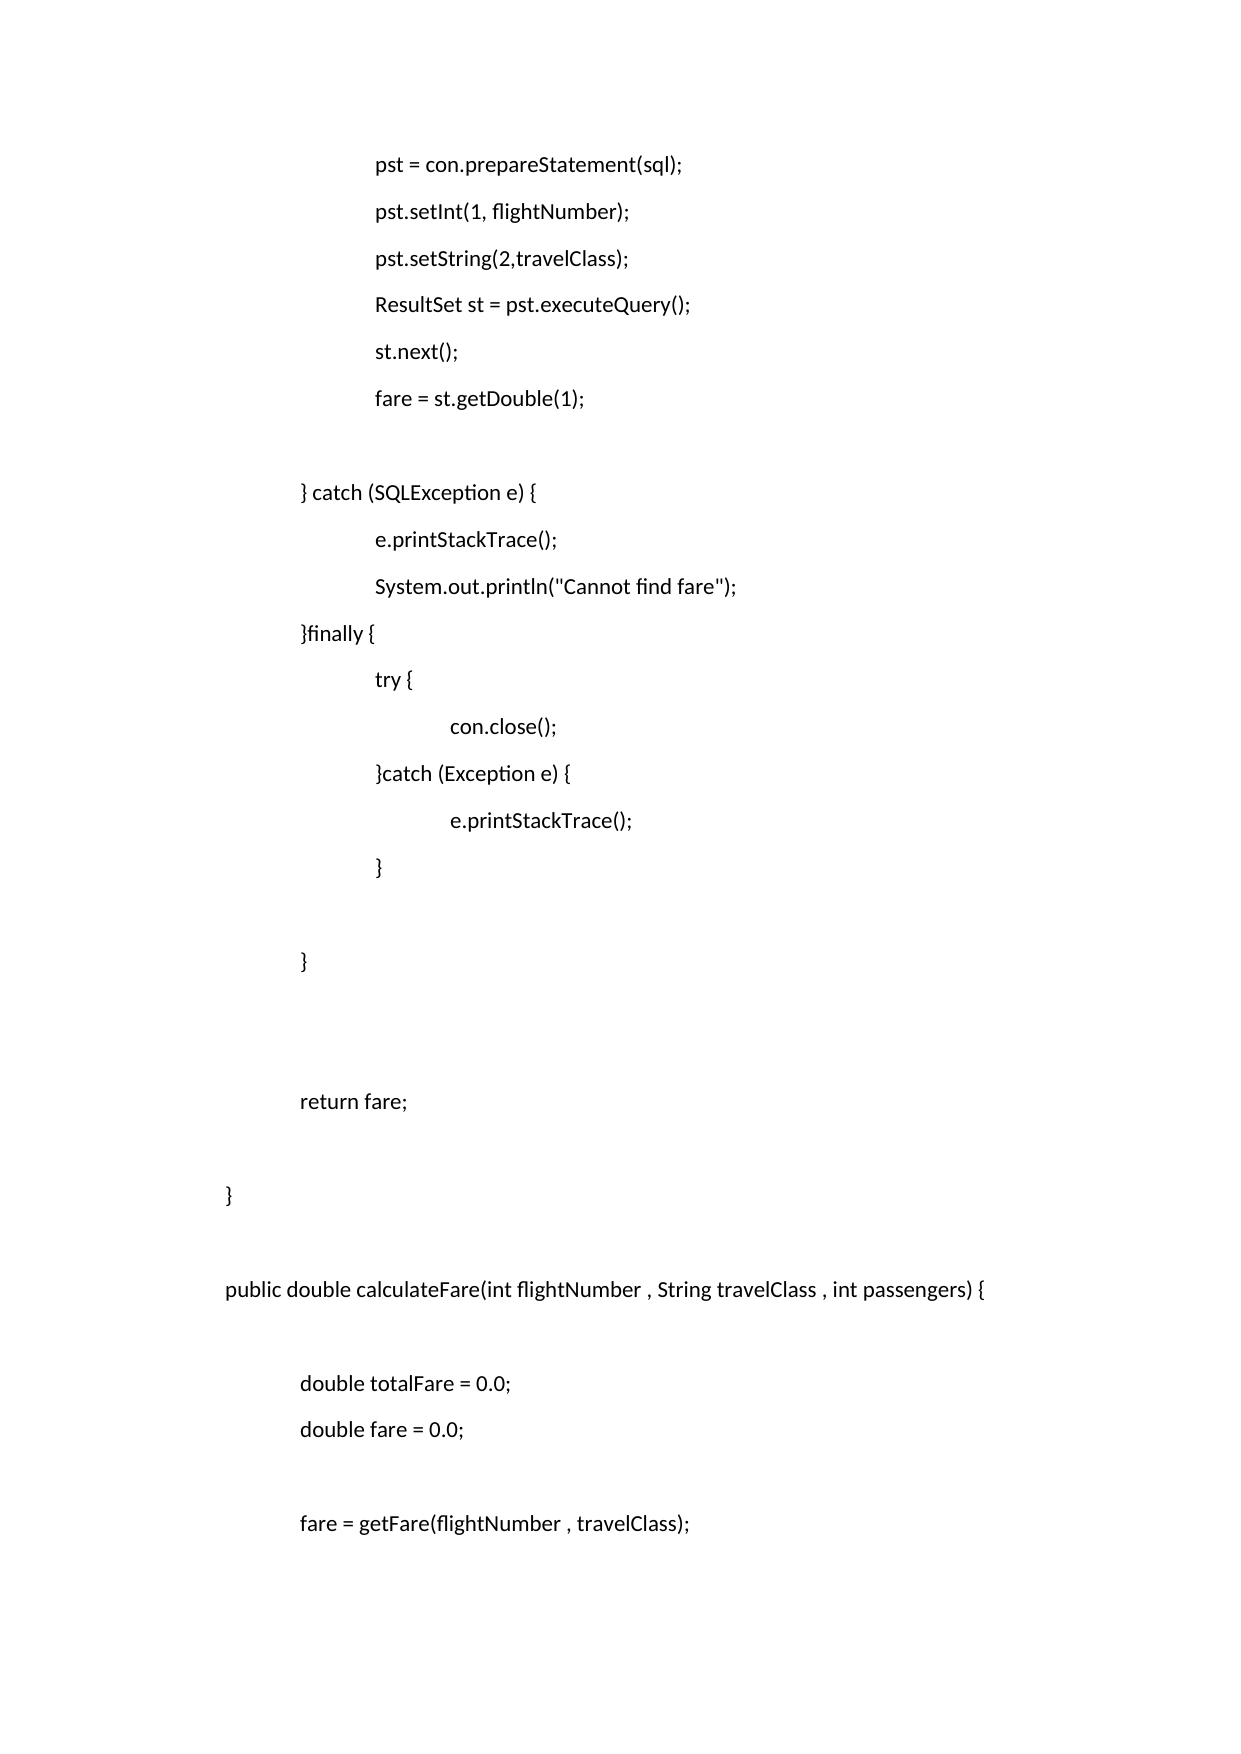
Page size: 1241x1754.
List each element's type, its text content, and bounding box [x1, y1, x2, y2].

text } [150, 947, 1090, 975]
text pst.setString(2,travelClass); [150, 244, 1090, 272]
text e.printStackTrace(); [150, 525, 1090, 553]
text double fare = 0.0; [150, 1416, 1090, 1444]
text st.next(); [150, 337, 1090, 366]
text }finally { [150, 619, 1090, 647]
text System.out.println("Cannot find fare"); [150, 572, 1090, 600]
text } catch (SQLException e) { [150, 478, 1090, 506]
text } [150, 853, 1090, 881]
text }catch (Exception e) { [150, 759, 1090, 787]
text fare = getFare(flightNumber , travelClass); [150, 1509, 1090, 1537]
text fare = st.getDouble(1); [150, 384, 1090, 412]
text e.printStackTrace(); [150, 806, 1090, 834]
text public double calculateFare(int flightNumber , String travelClass , int passengers) { [150, 1275, 1090, 1303]
text pst.setInt(1, flightNumber); [150, 197, 1090, 225]
text ResultSet st = pst.executeQuery(); [150, 291, 1090, 319]
text } [150, 1181, 1090, 1209]
text double totalFare = 0.0; [150, 1369, 1090, 1397]
text return fare; [150, 1087, 1090, 1116]
text try { [150, 666, 1090, 694]
text pst = con.prepareStatement(sql); [150, 150, 1090, 178]
text con.close(); [150, 712, 1090, 741]
